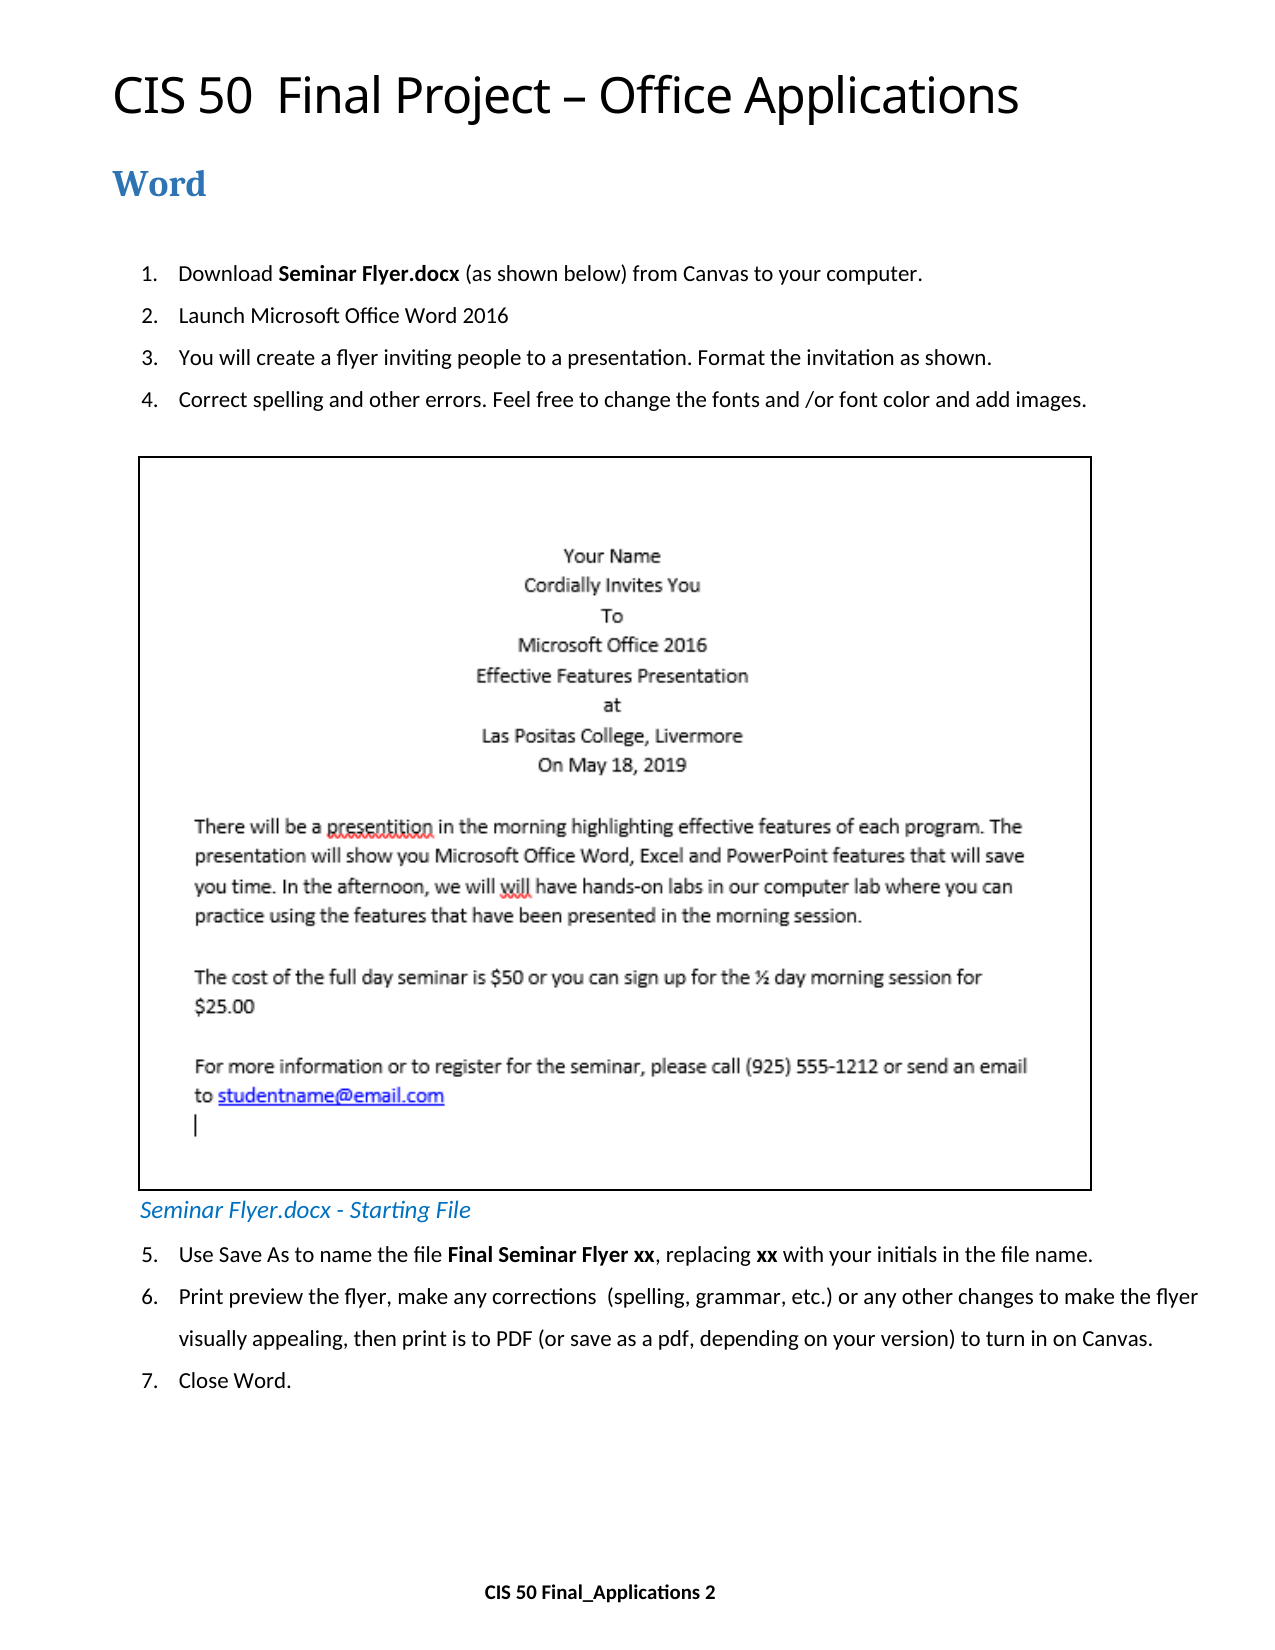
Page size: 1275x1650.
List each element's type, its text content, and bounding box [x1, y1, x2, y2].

list Download Seminar Flyer.docx (as shown below) from Canvas to your computer. [141, 259, 1200, 288]
list Print preview the flyer, make any corrections (spelling, grammar, etc.) or any other changes to make the flyer visually appealing, then print is to PDF (or save as a pdf, depending on your version) to turn in on Canvas. [141, 1282, 1200, 1352]
list Close Word. [141, 1366, 1200, 1394]
list You will create a flyer inviting people to a presentation. Format the invitation as shown. [141, 343, 1200, 372]
subtitle Word [112, 163, 1200, 206]
list Launch Microsoft Office Word 2016 [141, 302, 1200, 329]
list Correct spelling and other errors. Feel free to change the fonts and /or font color and add images. [141, 386, 1200, 456]
picture [140, 458, 1090, 1189]
